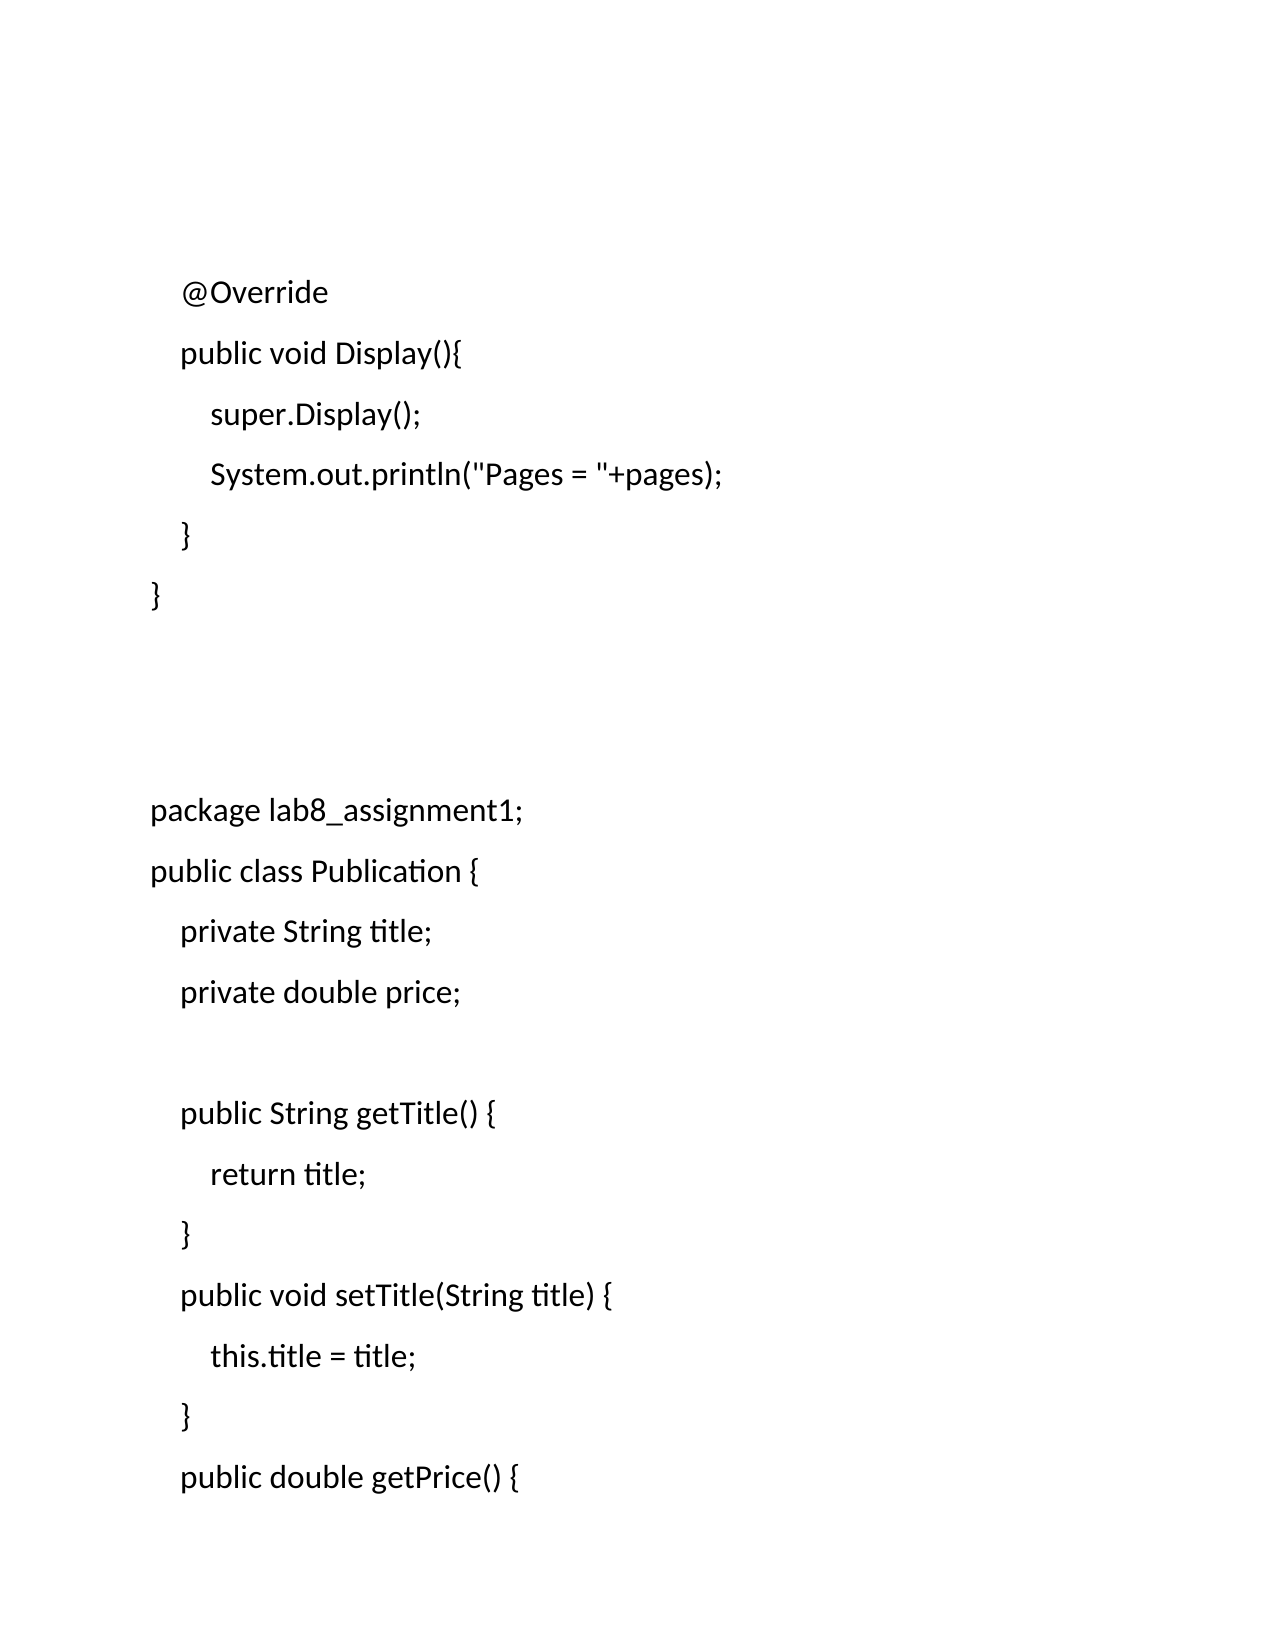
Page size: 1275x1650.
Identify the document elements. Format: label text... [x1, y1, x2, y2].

text this.title = title; [150, 1335, 1125, 1375]
text } [150, 1395, 1125, 1436]
text public double getPrice() { [150, 1456, 1125, 1497]
text private String title; [150, 910, 1125, 951]
text public void Display(){ [150, 332, 1125, 373]
text super.Display(); [150, 392, 1125, 433]
text public String getTitle() { [150, 1092, 1125, 1133]
text System.out.println("Pages = "+pages); [150, 453, 1125, 494]
text return title; [150, 1153, 1125, 1193]
text private double price; [150, 971, 1125, 1012]
text @Override [150, 271, 1125, 312]
text public void setTitle(String title) { [150, 1274, 1125, 1315]
text } [150, 1213, 1125, 1254]
text public class Publication { [150, 850, 1125, 890]
text } [150, 514, 1125, 554]
text } [150, 574, 1125, 615]
text package lab8_assignment1; [150, 789, 1125, 830]
